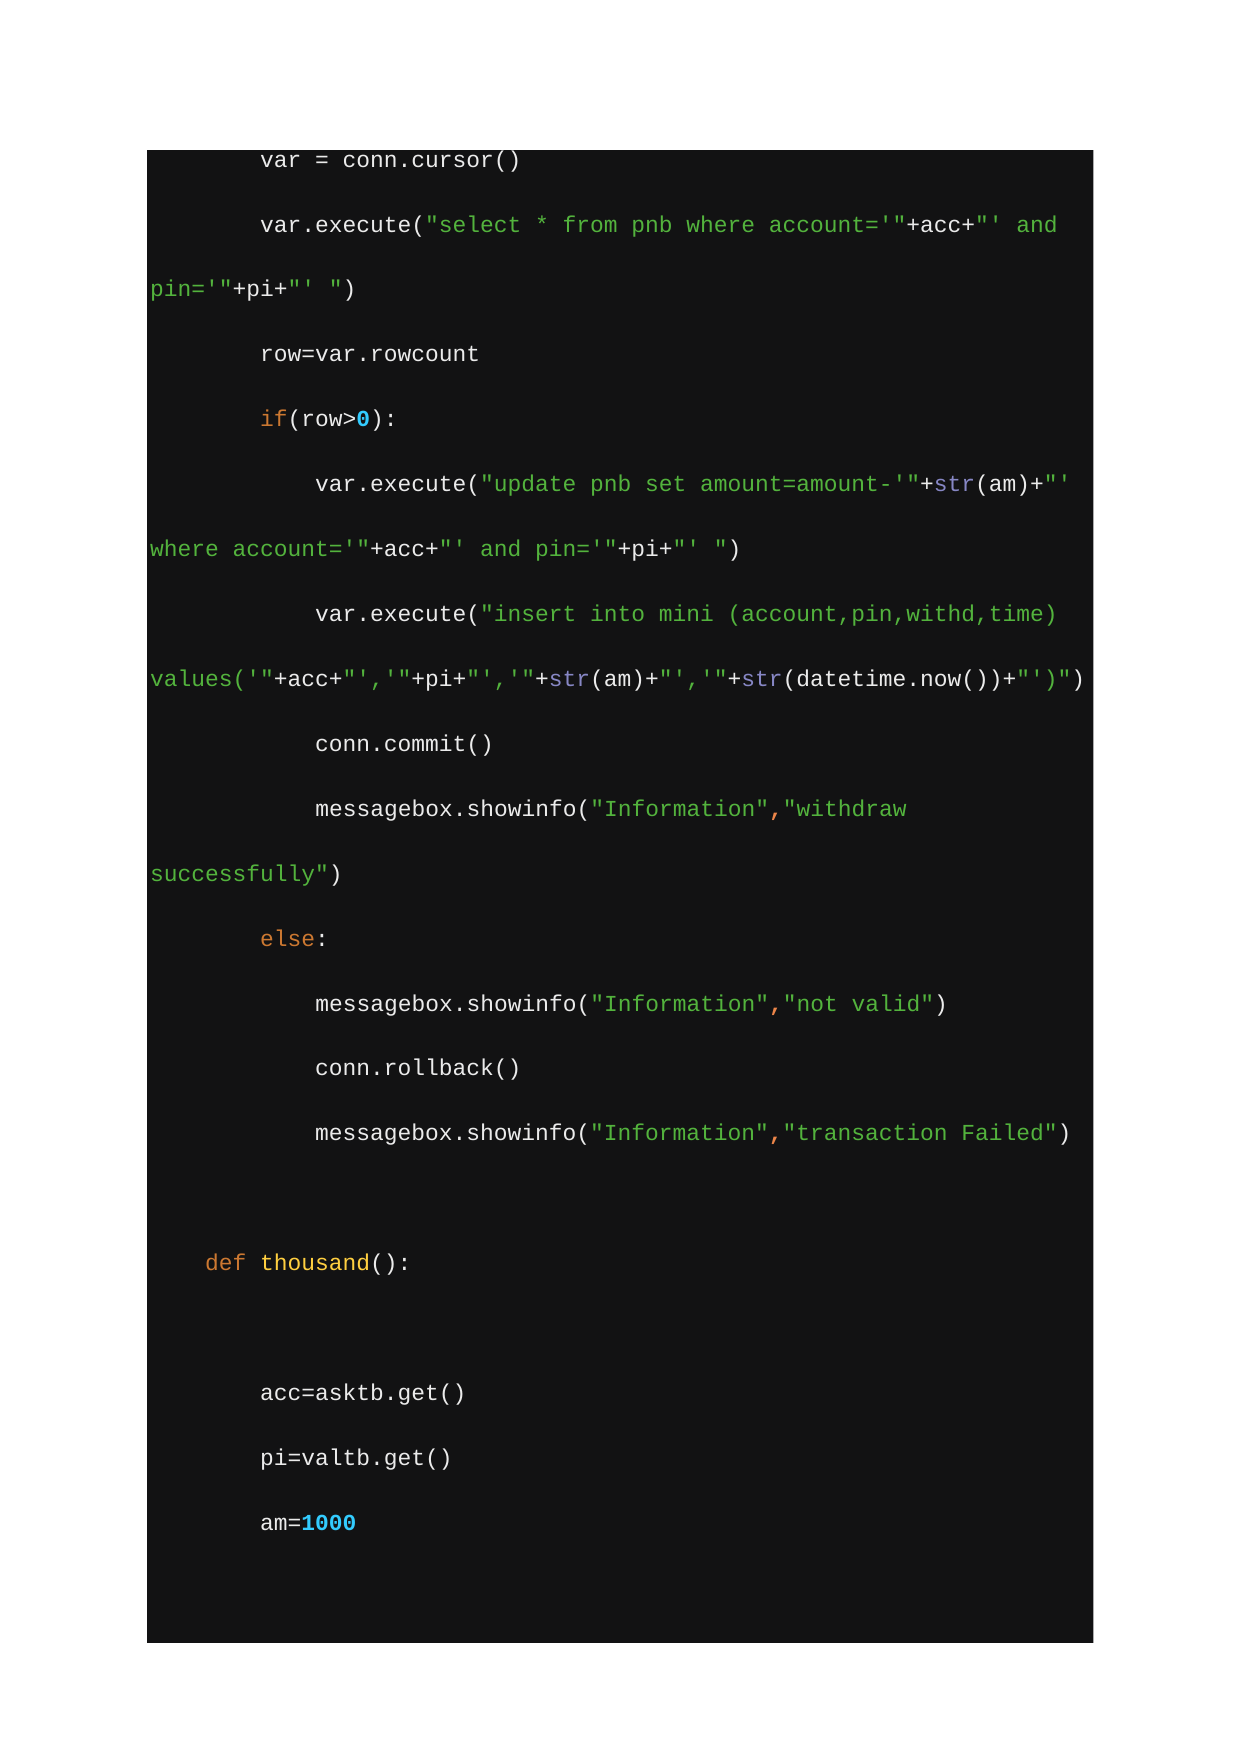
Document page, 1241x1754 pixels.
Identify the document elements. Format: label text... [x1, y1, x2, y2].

text messagebox.showinfo("Information","transaction Failed") [315, 1122, 1211, 1147]
text acc=asktb.get() [260, 1381, 1211, 1407]
text messagebox.showinfo("Information","withdraw [148, 797, 1073, 823]
text var.execute("select * from pnb where account='"+acc+"' and [260, 213, 1211, 239]
text else: [260, 927, 1211, 953]
text values('"+acc+"','"+pi+"','"+str(am)+"','"+str(datetime.now())+"')") [150, 667, 1211, 693]
text successfully") [150, 862, 1211, 888]
text var.execute("update pnb set amount=amount-'"+str(am)+"' [315, 472, 1211, 498]
text pi=valtb.get() [260, 1446, 1211, 1472]
text messagebox.showinfo("Information","not valid") [189, 992, 1073, 1018]
text conn.rollback() [315, 1057, 1211, 1083]
text conn.commit() [315, 732, 1211, 758]
text def thousand(): [205, 1251, 1211, 1277]
text row=var.rowcount [260, 343, 1211, 369]
text var.execute("insert into mini (account,pin,withd,time) [315, 602, 1211, 628]
text where account='"+acc+"' and pin='"+pi+"' ") [150, 538, 1211, 563]
text am=1000 [260, 1511, 1211, 1537]
text var = conn.cursor() [260, 148, 1211, 174]
text pin='"+pi+"' ") [150, 278, 1211, 304]
text if(row>0): [260, 407, 1211, 433]
